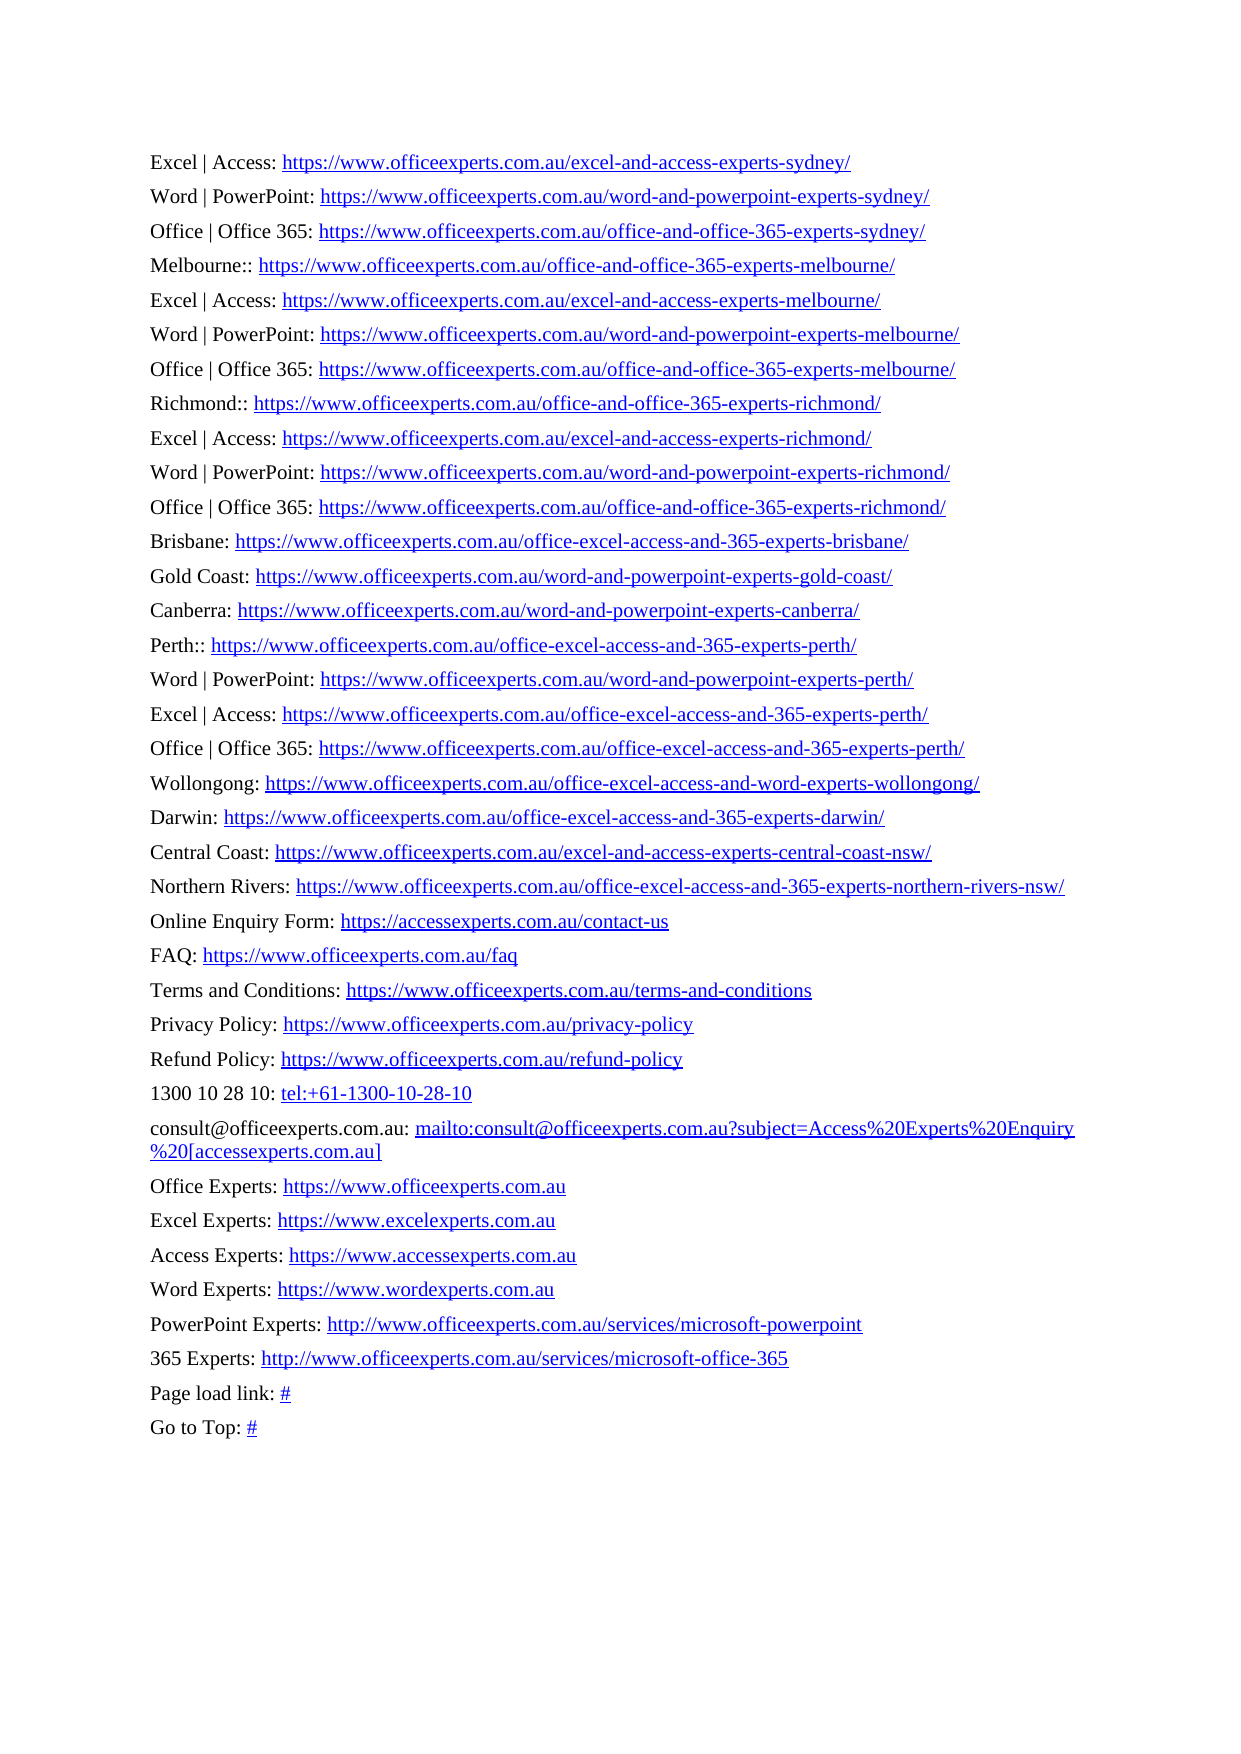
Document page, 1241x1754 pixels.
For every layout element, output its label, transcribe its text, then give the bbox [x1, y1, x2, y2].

text Richmond:: https://www.officeexperts.com.au/office-and-office-365-experts-richmond/ [150, 391, 1090, 415]
text Word | PowerPoint: https://www.officeexperts.com.au/word-and-powerpoint-experts-richmond/ [150, 460, 1090, 484]
text Excel Experts: https://www.excelexperts.com.au [150, 1208, 1090, 1232]
text Office | Office 365: https://www.officeexperts.com.au/office-and-office-365-experts-melbourne/ [150, 357, 1090, 381]
text Office Experts: https://www.officeexperts.com.au [150, 1174, 1090, 1198]
text Word | PowerPoint: https://www.officeexperts.com.au/word-and-powerpoint-experts-perth/ [150, 667, 1090, 691]
text Melbourne:: https://www.officeexperts.com.au/office-and-office-365-experts-melbourne/ [150, 253, 1090, 277]
text Excel | Access: https://www.officeexperts.com.au/excel-and-access-experts-melbourne/ [150, 288, 1090, 312]
text Brisbane: https://www.officeexperts.com.au/office-excel-access-and-365-experts-brisbane/ [150, 529, 1090, 553]
text Access Experts: https://www.accessexperts.com.au [150, 1243, 1090, 1267]
text Gold Coast: https://www.officeexperts.com.au/word-and-powerpoint-experts-gold-coast/ [150, 564, 1090, 588]
text Excel | Access: https://www.officeexperts.com.au/office-excel-access-and-365-experts-perth/ [150, 702, 1090, 726]
text Office | Office 365: https://www.officeexperts.com.au/office-excel-access-and-365-experts-perth/ [150, 736, 1090, 760]
text Office | Office 365: https://www.officeexperts.com.au/office-and-office-365-experts-sydney/ [150, 219, 1090, 243]
text Word Experts: https://www.wordexperts.com.au [150, 1277, 1090, 1301]
text Online Enquiry Form: https://accessexperts.com.au/contact-us [150, 908, 1090, 933]
text Word | PowerPoint: https://www.officeexperts.com.au/word-and-powerpoint-experts-melbourne/ [150, 322, 1090, 346]
text Refund Policy: https://www.officeexperts.com.au/refund-policy [150, 1046, 1090, 1071]
text 1300 10 28 10: tel:+61-1300-10-28-10 [150, 1081, 1090, 1105]
text Go to Top: # [150, 1415, 1090, 1439]
text Darwin: https://www.officeexperts.com.au/office-excel-access-and-365-experts-darwin/ [150, 805, 1090, 829]
text Office | Office 365: https://www.officeexperts.com.au/office-and-office-365-experts-richmond/ [150, 495, 1090, 519]
text Wollongong: https://www.officeexperts.com.au/office-excel-access-and-word-experts-wollongong/ [150, 771, 1090, 795]
text consult@officeexperts.com.au: mailto:consult@officeexperts.com.au?subject=Access%20Experts%20Enquiry%20[accessexperts.com.au] [150, 1115, 1090, 1163]
text 365 Experts: http://www.officeexperts.com.au/services/microsoft-office-365 [150, 1346, 1090, 1370]
text Excel | Access: https://www.officeexperts.com.au/excel-and-access-experts-richmond/ [150, 426, 1090, 450]
text Page load link: # [150, 1381, 1090, 1405]
text Privacy Policy: https://www.officeexperts.com.au/privacy-policy [150, 1012, 1090, 1036]
text FAQ: https://www.officeexperts.com.au/faq [150, 943, 1090, 967]
text Central Coast: https://www.officeexperts.com.au/excel-and-access-experts-central-coast-nsw/ [150, 839, 1090, 864]
text PowerPoint Experts: http://www.officeexperts.com.au/services/microsoft-powerpoint [150, 1312, 1090, 1336]
text Terms and Conditions: https://www.officeexperts.com.au/terms-and-conditions [150, 977, 1090, 1002]
text Northern Rivers: https://www.officeexperts.com.au/office-excel-access-and-365-experts-northern-rivers-nsw/ [150, 874, 1090, 898]
text Excel | Access: https://www.officeexperts.com.au/excel-and-access-experts-sydney/ [150, 150, 1090, 174]
text Canberra: https://www.officeexperts.com.au/word-and-powerpoint-experts-canberra/ [150, 598, 1090, 622]
text Word | PowerPoint: https://www.officeexperts.com.au/word-and-powerpoint-experts-sydney/ [150, 184, 1090, 208]
text Perth:: https://www.officeexperts.com.au/office-excel-access-and-365-experts-perth/ [150, 633, 1090, 657]
